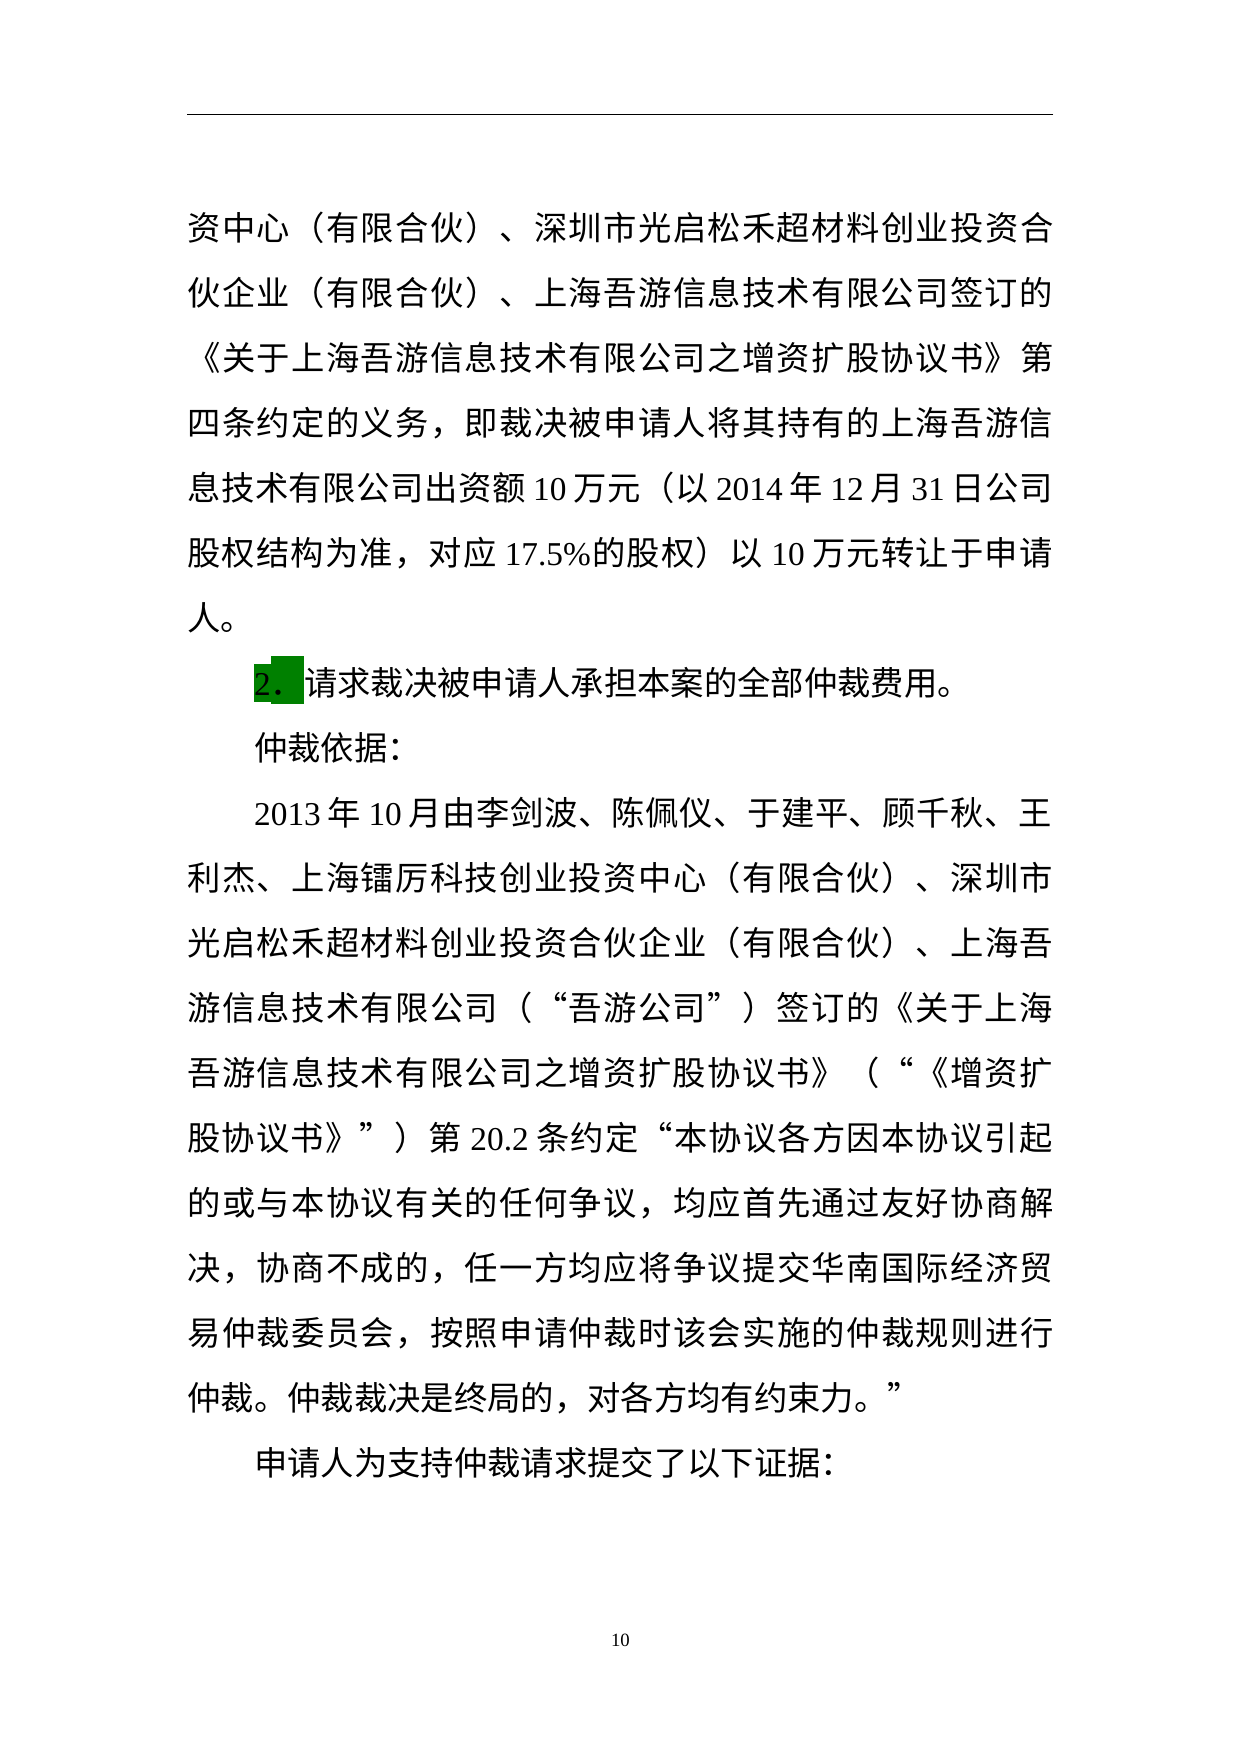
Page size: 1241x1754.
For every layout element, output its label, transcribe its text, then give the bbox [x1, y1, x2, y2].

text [187, 193, 1053, 648]
text 申请人为支持仲裁请求提交了以下证据： [187, 1428, 1053, 1493]
text 仲裁依据： [187, 713, 1053, 778]
text 2．请求裁决被申请人承担本案的全部仲裁费用。 [187, 648, 1053, 713]
text 2013年10月由李剑波、陈佩仪、于建平、顾千秋、王利杰、上海镭厉科技创业投资中心（有限合伙）、深圳市光启松禾超材料创业投资合伙企业（有限合伙）、上海吾游信息技术有限公司（“吾游公司”）签订的《关于上海吾游信息技术有限公司之增资扩股协议书》（“《增资扩股协议书》”）第20.2条约定“本协议各方因本协议引起的或与本协议有关的任何争议，均应首先通过友好协商解决，协商不成的，任一方均应将争议提交华南国际经济贸易仲裁委员会，按照申请仲裁时该会实施的仲裁规则进行仲裁。仲裁裁决是终局的，对各方均有约束力。” [187, 778, 1053, 1428]
